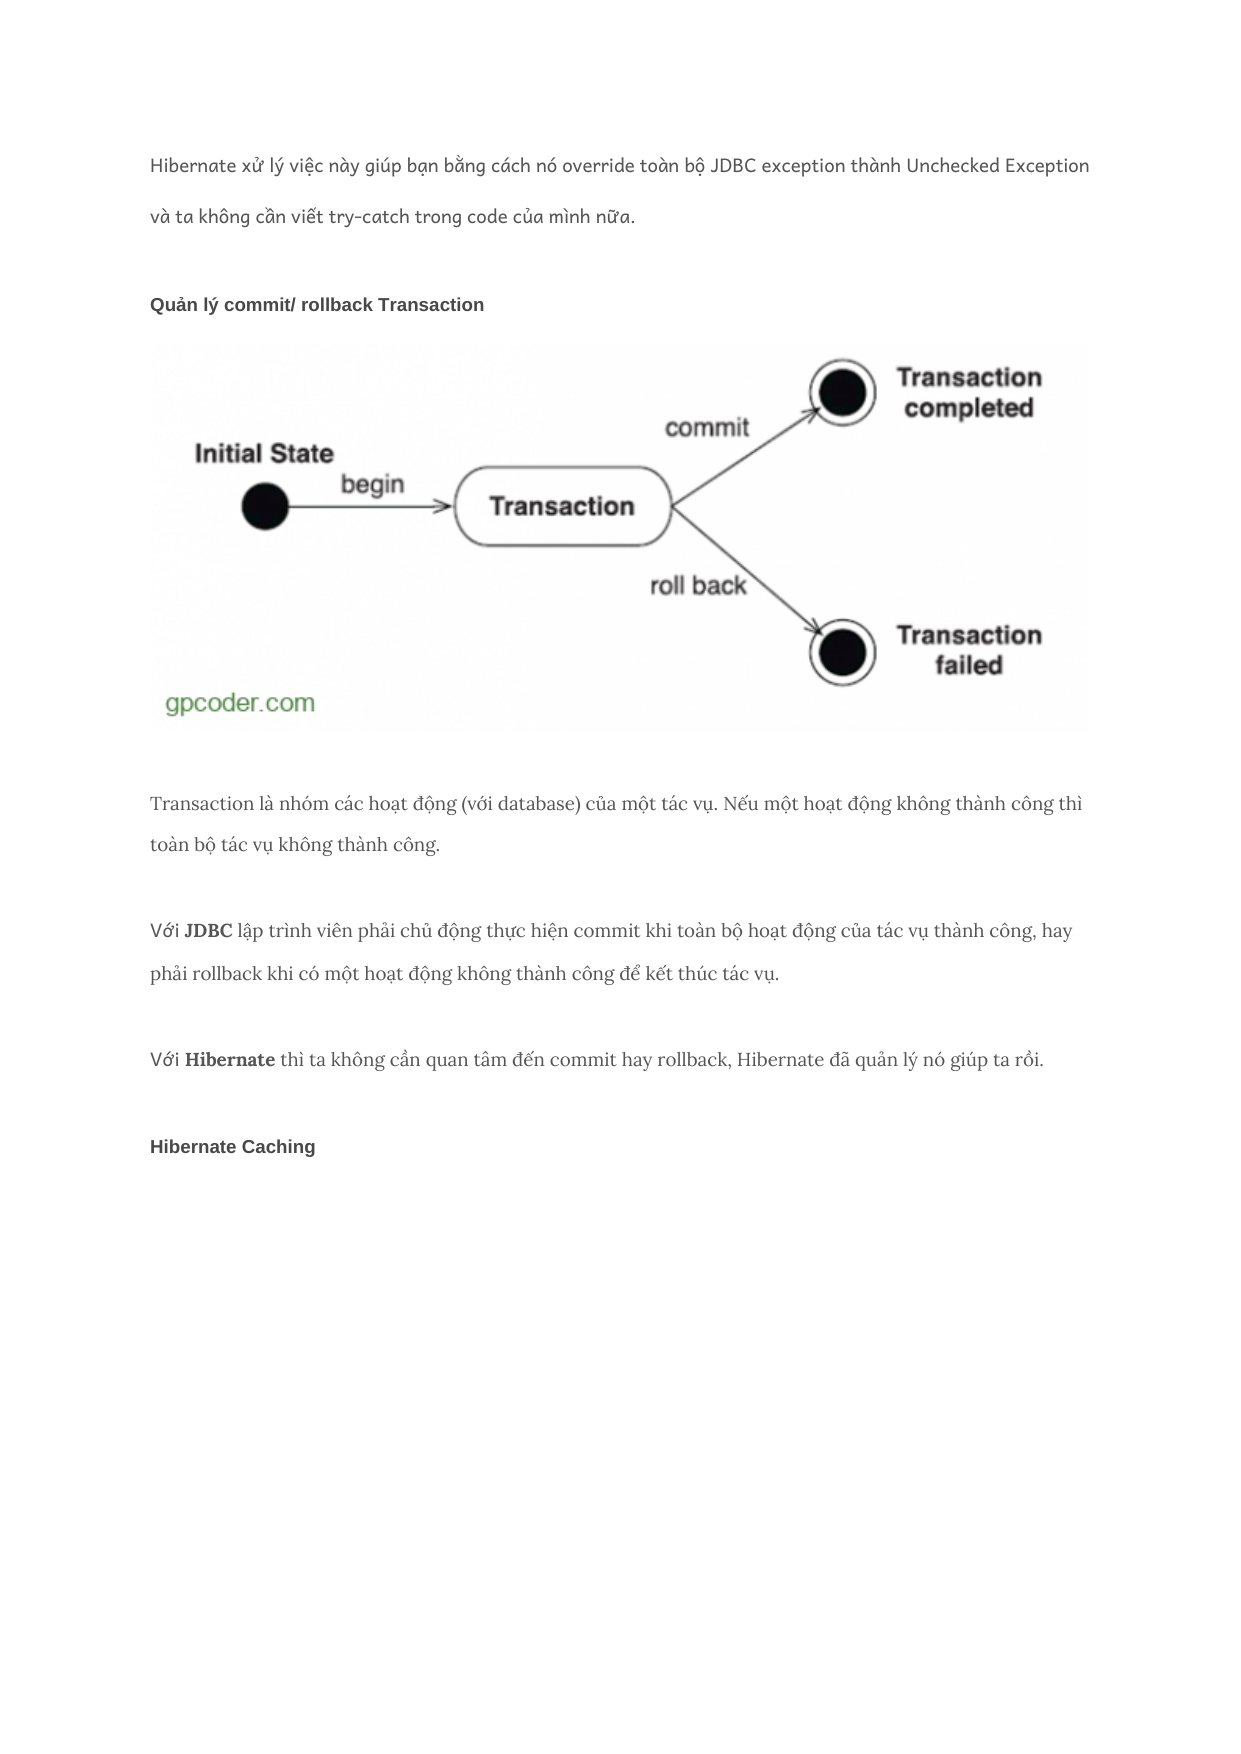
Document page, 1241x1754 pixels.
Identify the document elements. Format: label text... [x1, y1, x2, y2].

picture [150, 344, 1088, 732]
text Với JDBC lập trình viên phải chủ động thực hiện commit khi toàn bộ hoạt động của tác vụ thành công, hay phải rollback khi có một hoạt động không thành công để kết thúc tác vụ. [150, 914, 1090, 985]
subtitle Quản lý commit/ rollback Transaction [150, 294, 1090, 315]
text Transaction là nhóm các hoạt động (với database) của một tác vụ. Nếu một hoạt động không thành công thì toàn bộ tác vụ không thành công. [150, 792, 1090, 856]
text Hibernate xử lý việc này giúp bạn bằng cách nó override toàn bộ JDBC exception thành Unchecked Exception và ta không cần viết try-catch trong code của mình nữa. [150, 150, 1090, 231]
text Với Hibernate thì ta không cần quan tâm đến commit hay rollback, Hibernate đã quản lý nó giúp ta rồi. [150, 1043, 1090, 1073]
subtitle Hibernate Caching [150, 1136, 1090, 1157]
